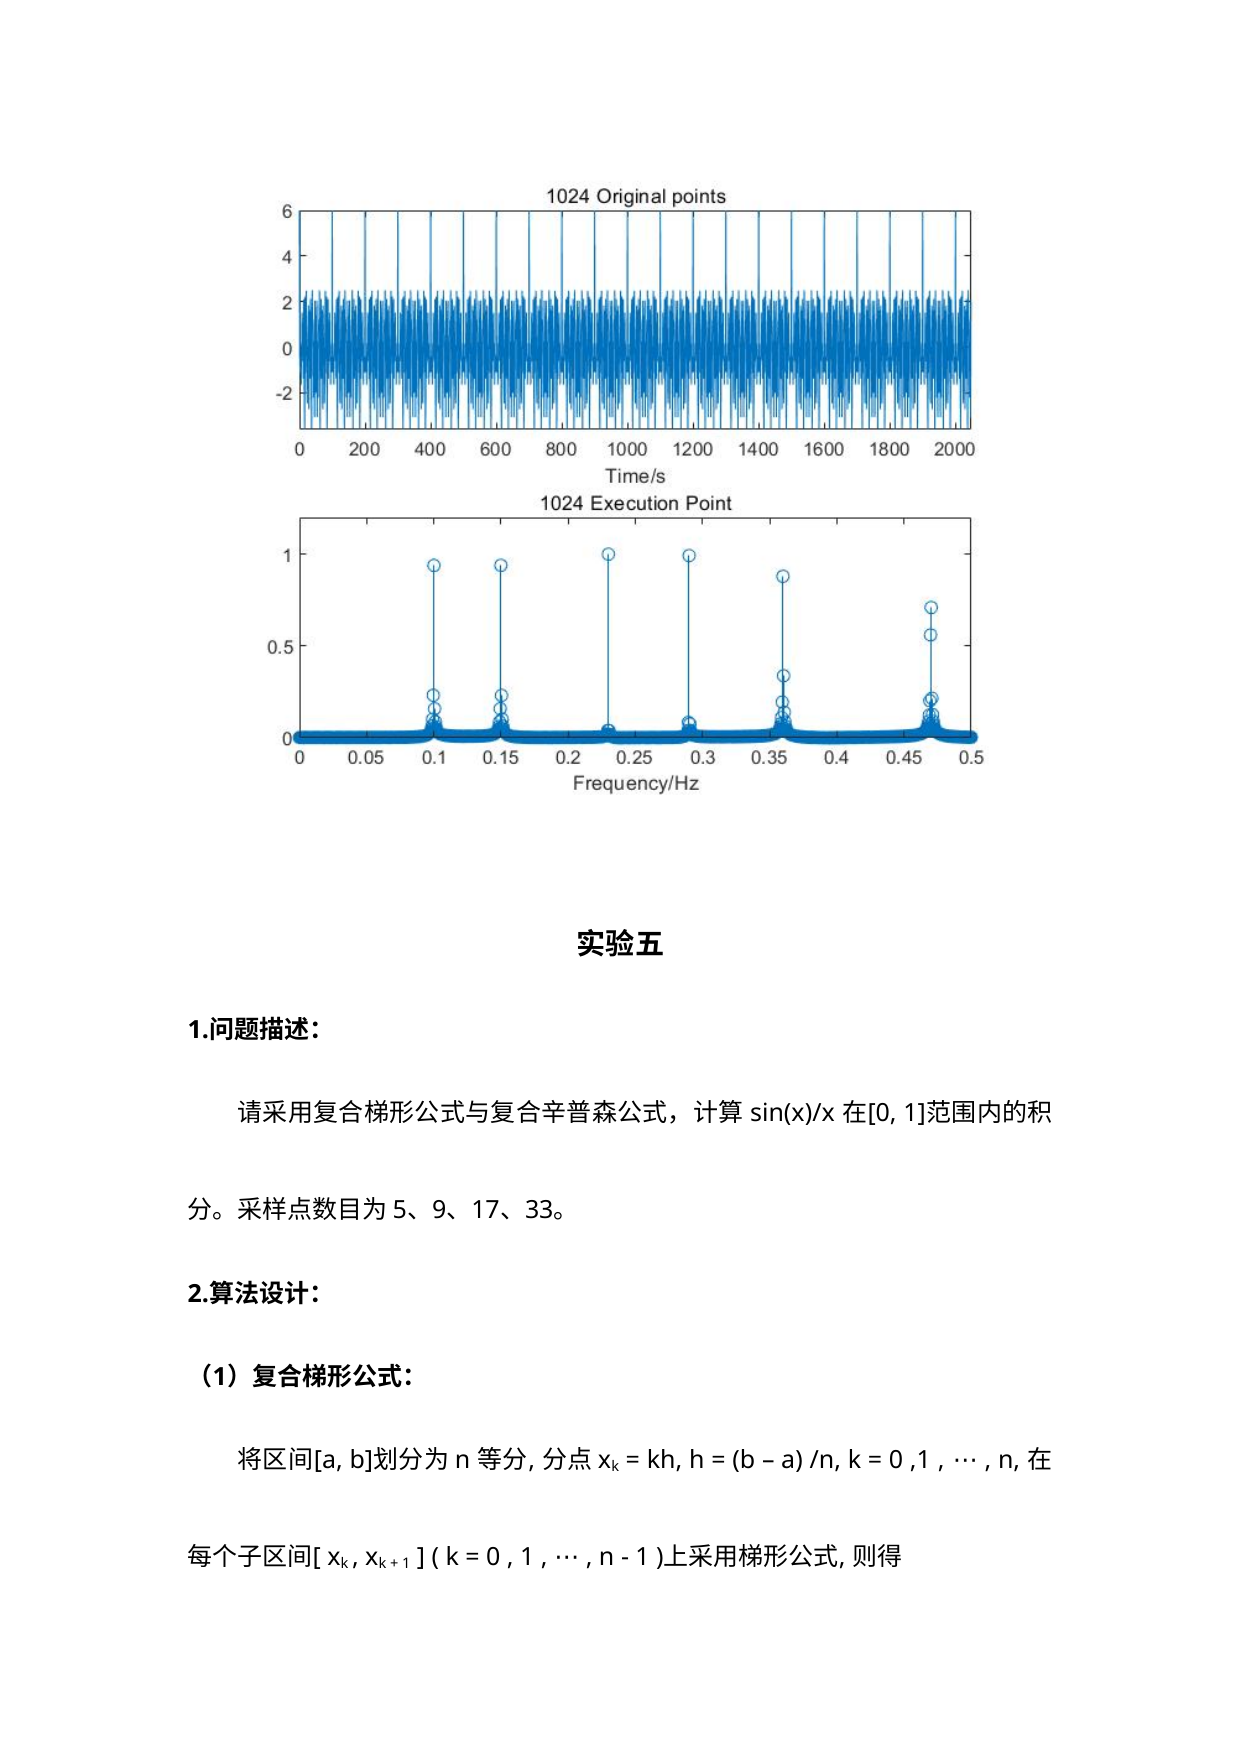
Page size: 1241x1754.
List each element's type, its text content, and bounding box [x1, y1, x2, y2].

text 将区间[a, b]划分为n 等分, 分点xk = kh, h = (b – a) /n, k = 0 ,1 , ⋯ , n, 在每个子区间[ xk , xk + 1 ] ( k = 0 , 1 , ⋯ , n - 1 )上采用梯形公式, 则得 [187, 1425, 1053, 1587]
text （1）复合梯形公式： [187, 1342, 1053, 1407]
text 2.算法设计： [187, 1259, 1053, 1324]
text 实验五 [187, 909, 1053, 974]
text 1.问题描述： [187, 995, 1053, 1060]
text 请采用复合梯形公式与复合辛普森公式，计算sin(x)/x 在[0, 1]范围内的积分。采样点数目为5、9、17、33。 [187, 1078, 1053, 1241]
picture [187, 162, 1053, 811]
